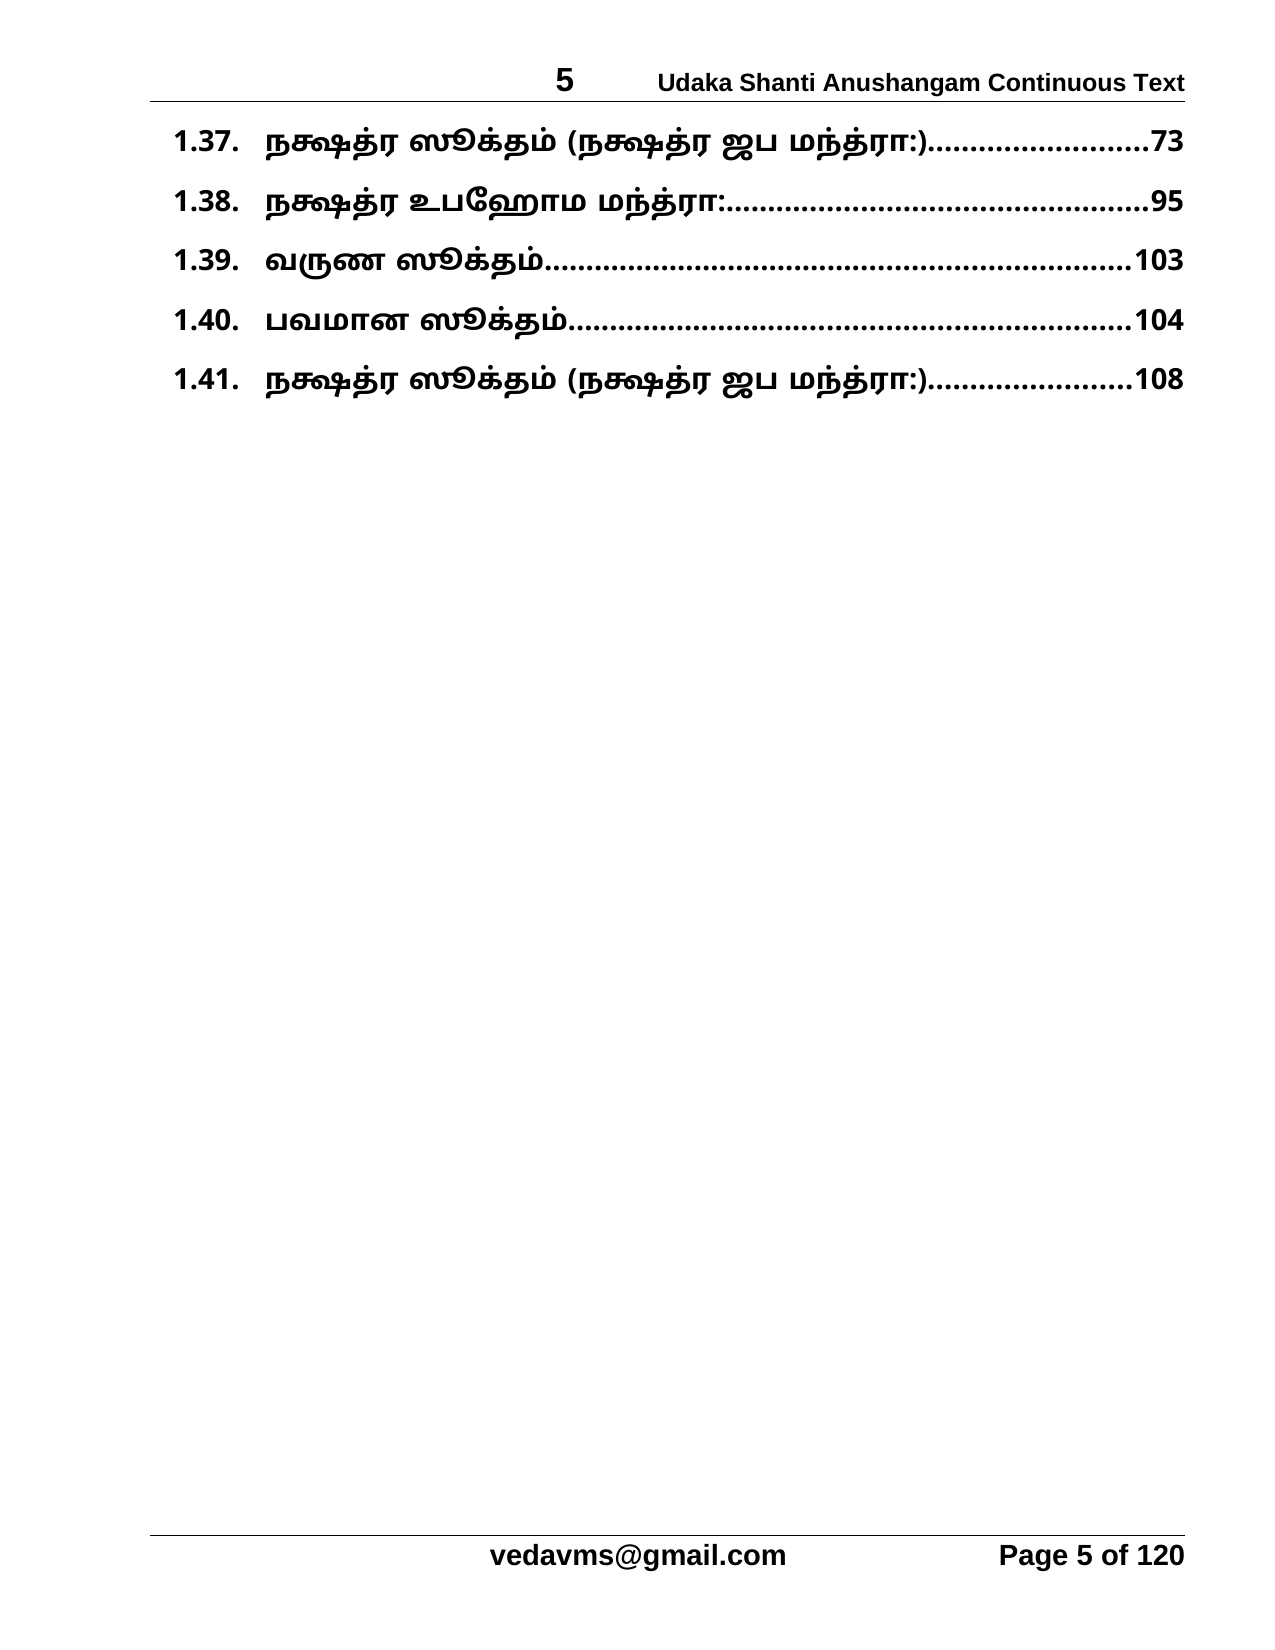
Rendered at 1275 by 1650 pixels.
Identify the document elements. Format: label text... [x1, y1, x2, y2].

text 1.41. நக்ஷத்ர ஸூக்தம் (நக்ஷத்ர ஜப மந்த்ரா:) 108 [173, 358, 1185, 398]
text 1.38. நக்ஷத்ர உபஹோம மந்த்ரா: 95 [173, 180, 1185, 219]
text 1.40. பவமான ஸூக்தம் 104 [173, 299, 1185, 338]
text 1.39. வருண ஸூக்தம் 103 [173, 239, 1185, 279]
text 1.37. நக்ஷத்ர ஸூக்தம் (நக்ஷத்ர ஜப மந்த்ரா:) 73 [173, 120, 1185, 160]
